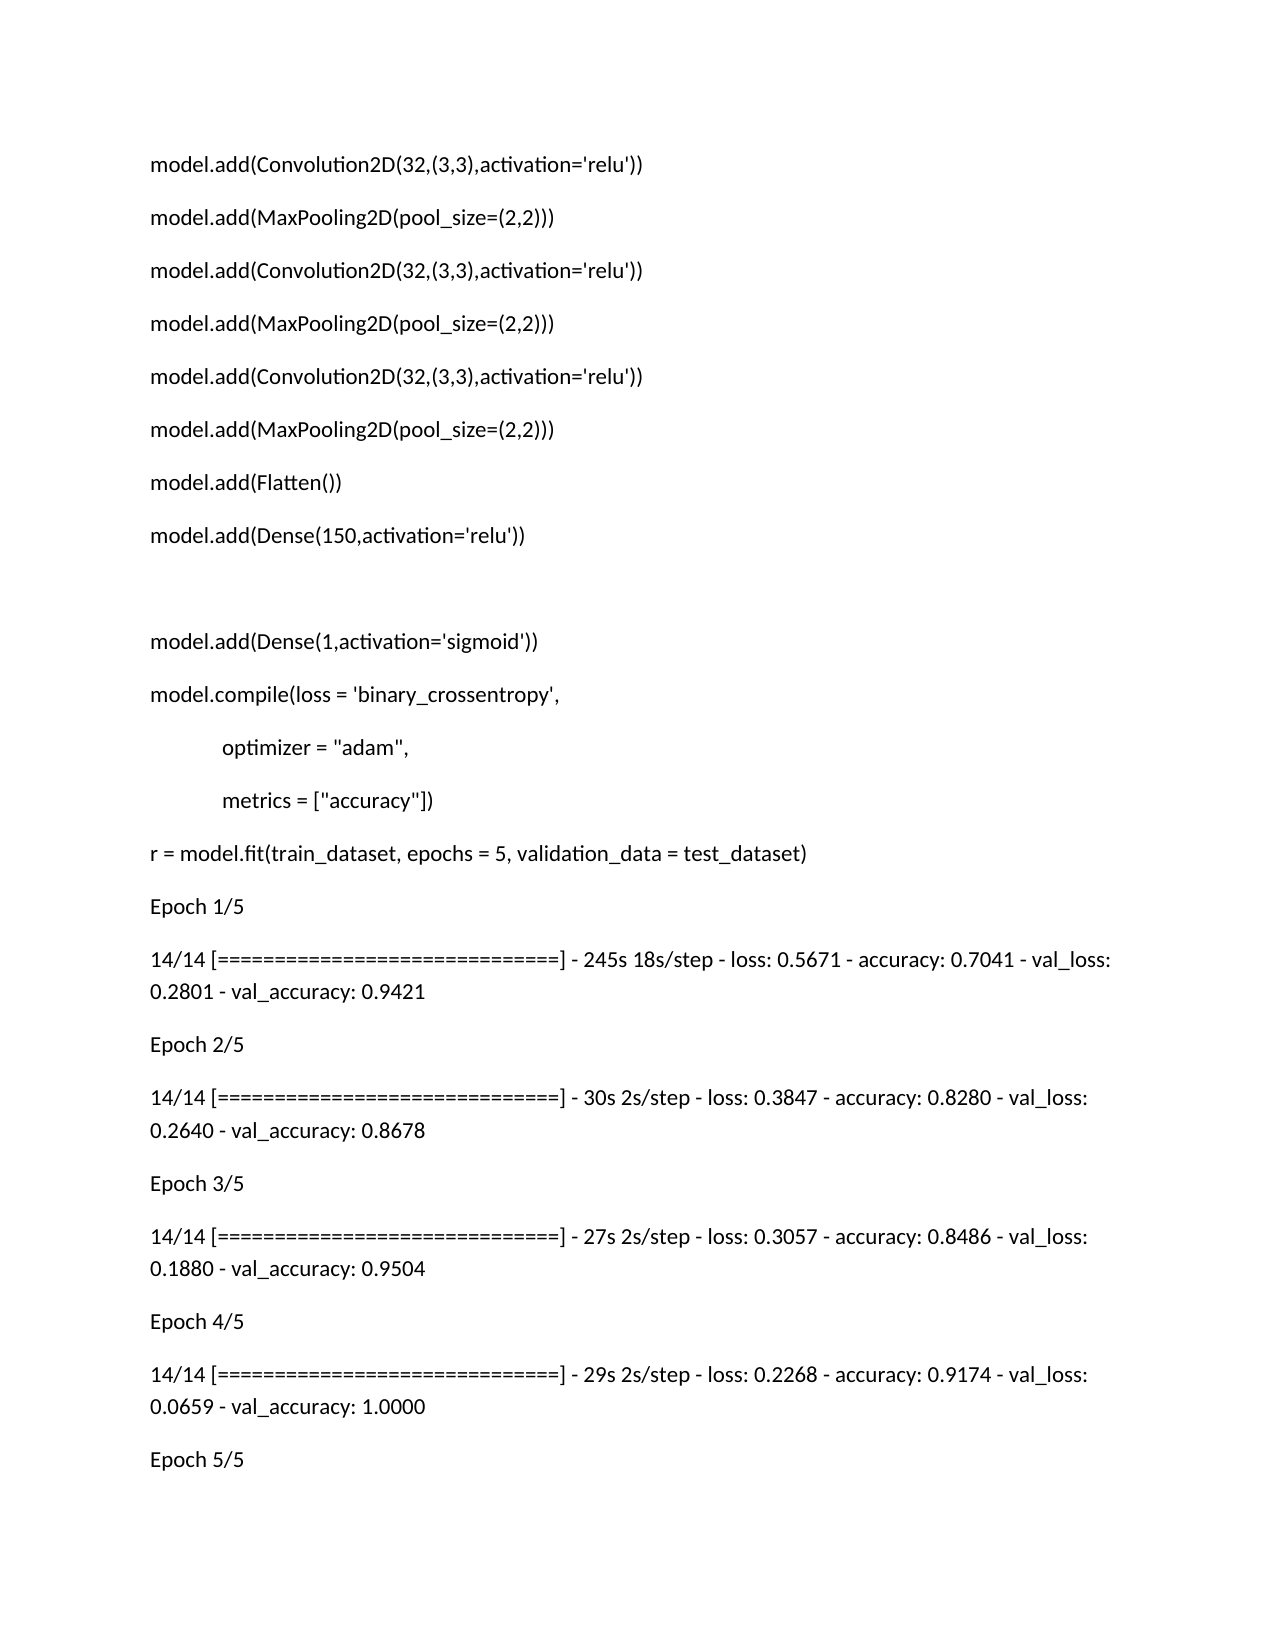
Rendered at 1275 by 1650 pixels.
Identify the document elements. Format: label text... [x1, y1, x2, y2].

text 14/14 [==============================] - 30s 2s/step - loss: 0.3847 - accuracy: 0.8280 - val_loss: 0.2640 - val_accuracy: 0.8678 [150, 1083, 1125, 1144]
text model.add(Flatten()) [150, 468, 1125, 496]
text model.add(MaxPooling2D(pool_size=(2,2))) [150, 415, 1125, 443]
text model.compile(loss = 'binary_crossentropy', [150, 680, 1125, 708]
text metrics = ["accuracy"]) [150, 786, 1125, 814]
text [150, 309, 1125, 337]
text model.add(Convolution2D(32,(3,3),activation='relu')) [150, 362, 1125, 390]
text model.add(Dense(150,activation='relu')) [150, 521, 1125, 549]
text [150, 203, 1125, 231]
text Epoch 2/5 [150, 1031, 1125, 1058]
text Epoch 4/5 [150, 1307, 1125, 1335]
text model.add(Convolution2D(32,(3,3),activation='relu')) [150, 150, 1125, 178]
text optimizer = "adam", [150, 733, 1125, 761]
text model.add(Dense(1,activation='sigmoid')) [150, 627, 1125, 655]
text 14/14 [==============================] - 27s 2s/step - loss: 0.3057 - accuracy: 0.8486 - val_loss: 0.1880 - val_accuracy: 0.9504 [150, 1222, 1125, 1282]
text Epoch 1/5 [150, 892, 1125, 920]
text 14/14 [==============================] - 245s 18s/step - loss: 0.5671 - accuracy: 0.7041 - val_loss: 0.2801 - val_accuracy: 0.9421 [150, 945, 1125, 1006]
text 14/14 [==============================] - 29s 2s/step - loss: 0.2268 - accuracy: 0.9174 - val_loss: 0.0659 - val_accuracy: 1.0000 [150, 1360, 1125, 1420]
text r = model.fit(train_dataset, epochs = 5, validation_data = test_dataset) [150, 839, 1125, 867]
text Epoch 5/5 [150, 1445, 1125, 1473]
text model.add(Convolution2D(32,(3,3),activation='relu')) [150, 256, 1125, 284]
text Epoch 3/5 [150, 1169, 1125, 1197]
